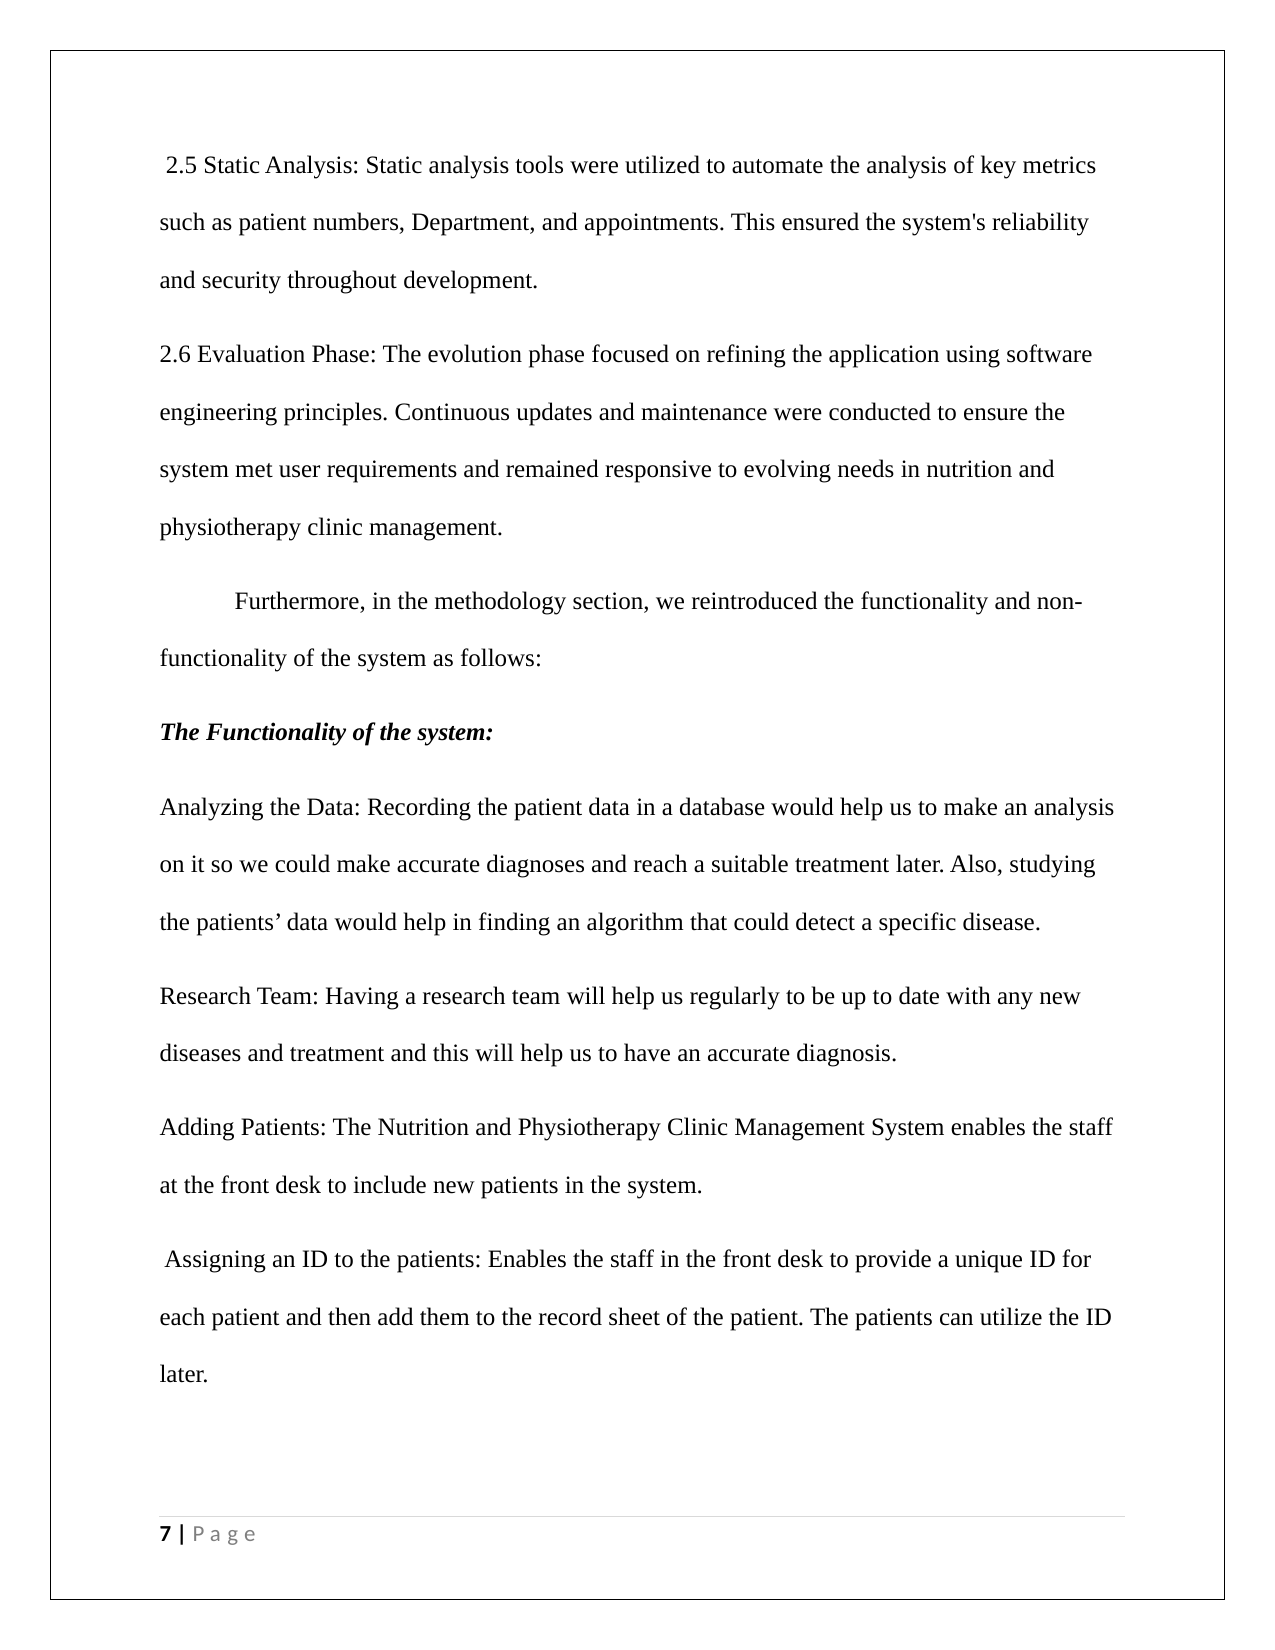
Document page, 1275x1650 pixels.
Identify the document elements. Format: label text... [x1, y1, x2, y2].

text Assigning an ID to the patients: Enables the staff in the front desk to provide a unique ID for each patient and then add them to the record sheet of the patient. The patients can utilize the ID later. [159, 1244, 1125, 1388]
text 2.6 Evaluation Phase: The evolution phase focused on refining the application using software engineering principles. Continuous updates and maintenance were conducted to ensure the system met user requirements and remained responsive to evolving needs in nutrition and physiotherapy clinic management. [159, 339, 1125, 540]
text Furthermore, in the methodology section, we reintroduced the functionality and non-functionality of the system as follows: [159, 586, 1125, 672]
text Research Team: Having a research team will help us regularly to be up to date with any new diseases and treatment and this will help us to have an accurate diagnosis. [159, 981, 1125, 1067]
text 2.5 Static Analysis: Static analysis tools were utilized to automate the analysis of key metrics such as patient numbers, Department, and appointments. This ensured the system's reliability and security throughout development. [159, 150, 1125, 294]
text Adding Patients: The Nutrition and Physiotherapy Clinic Management System enables the staff at the front desk to include new patients in the system. [159, 1112, 1125, 1199]
text Analyzing the Data: Recording the patient data in a database would help us to make an analysis on it so we could make accurate diagnoses and reach a suitable treatment later. Also, studying the patients’ data would help in finding an algorithm that could detect a specific disease. [159, 792, 1125, 935]
text The Functionality of the system: [159, 717, 1125, 746]
